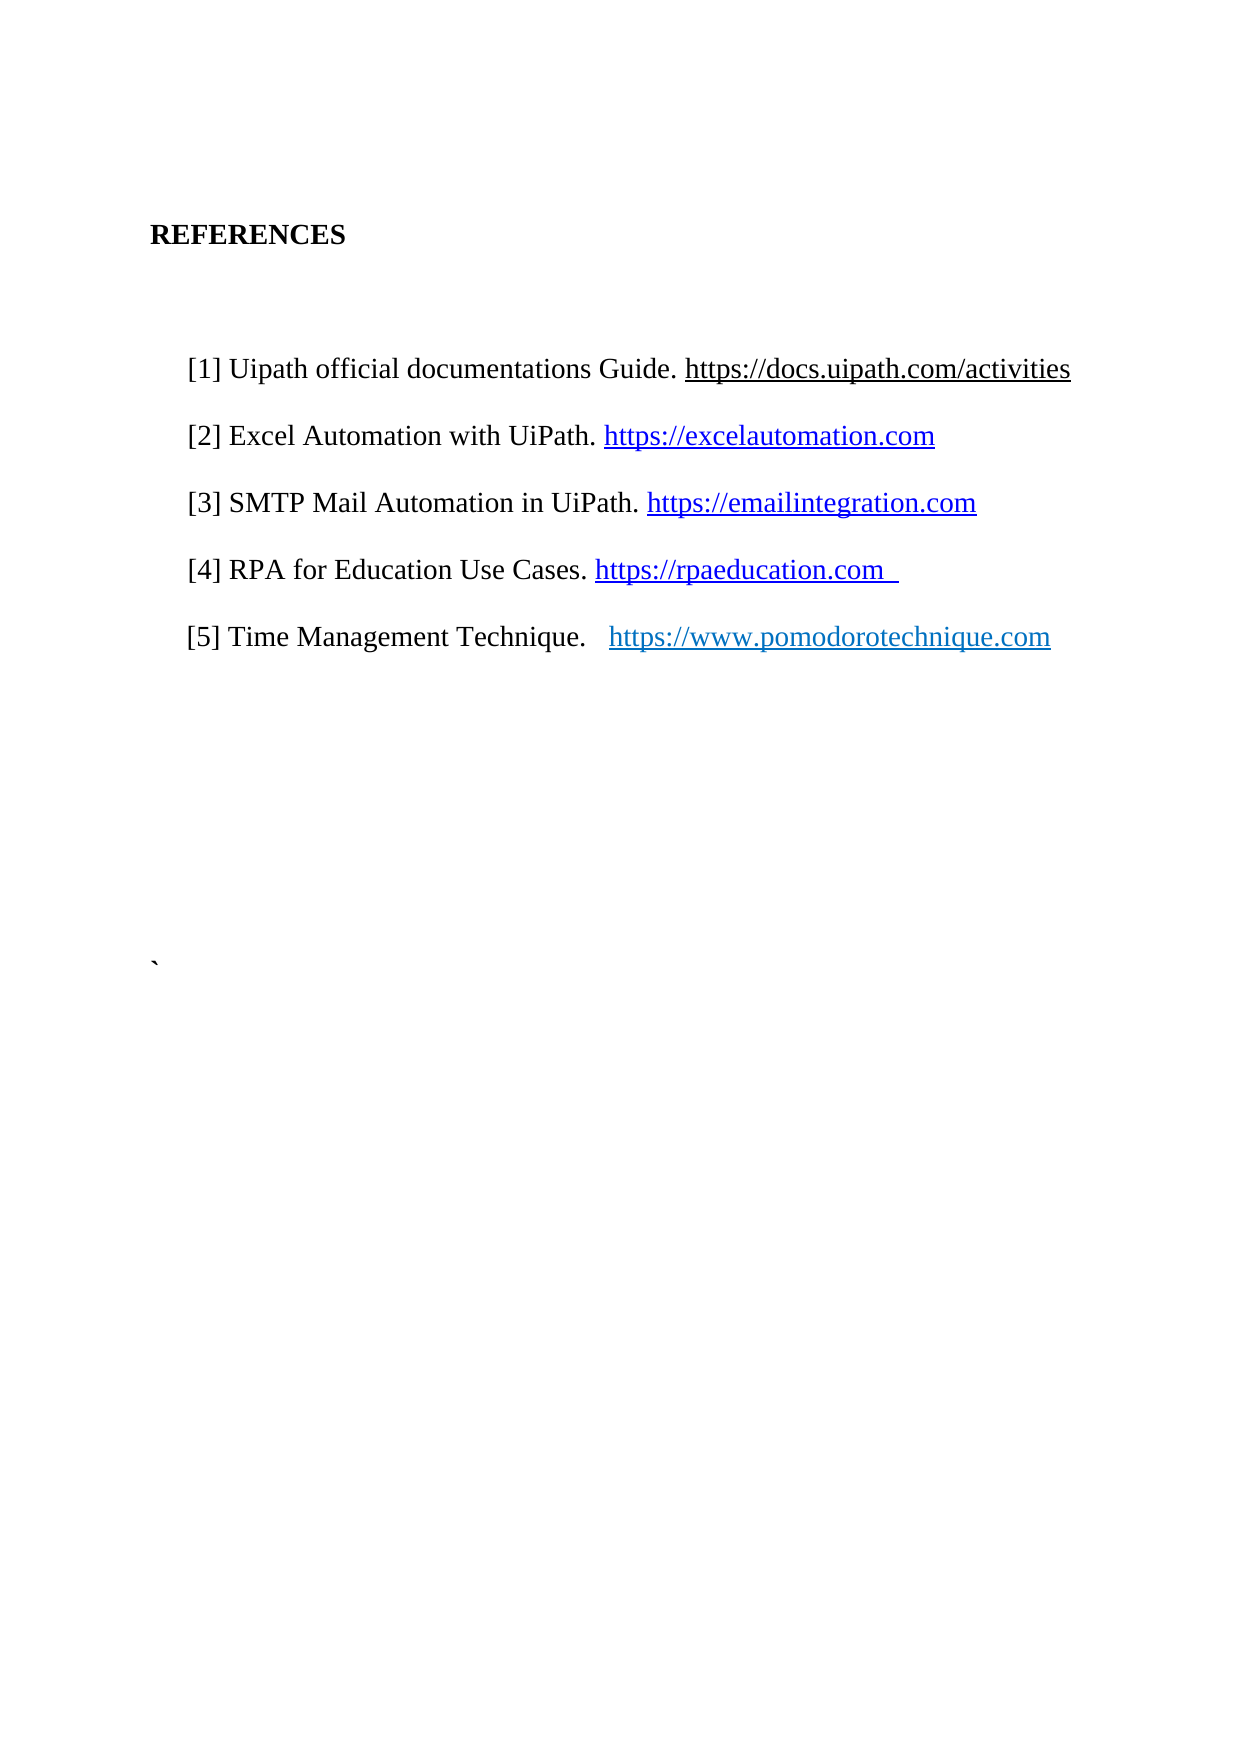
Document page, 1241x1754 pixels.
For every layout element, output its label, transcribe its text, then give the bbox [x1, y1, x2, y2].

text [4] RPA for Education Use Cases. https://rpaeducation.com [187, 552, 1090, 585]
text [5] Time Management Technique. https://www.pomodorotechnique.com [150, 619, 1090, 652]
text ` [150, 954, 1090, 987]
text [2] Excel Automation with UiPath. https://excelautomation.com [187, 418, 1090, 451]
text REFERENCES [150, 217, 1090, 251]
text [3] SMTP Mail Automation in UiPath. https://emailintegration.com [187, 485, 1090, 518]
text [1] Uipath official documentations Guide. https://docs.uipath.com/activities [187, 351, 1090, 384]
